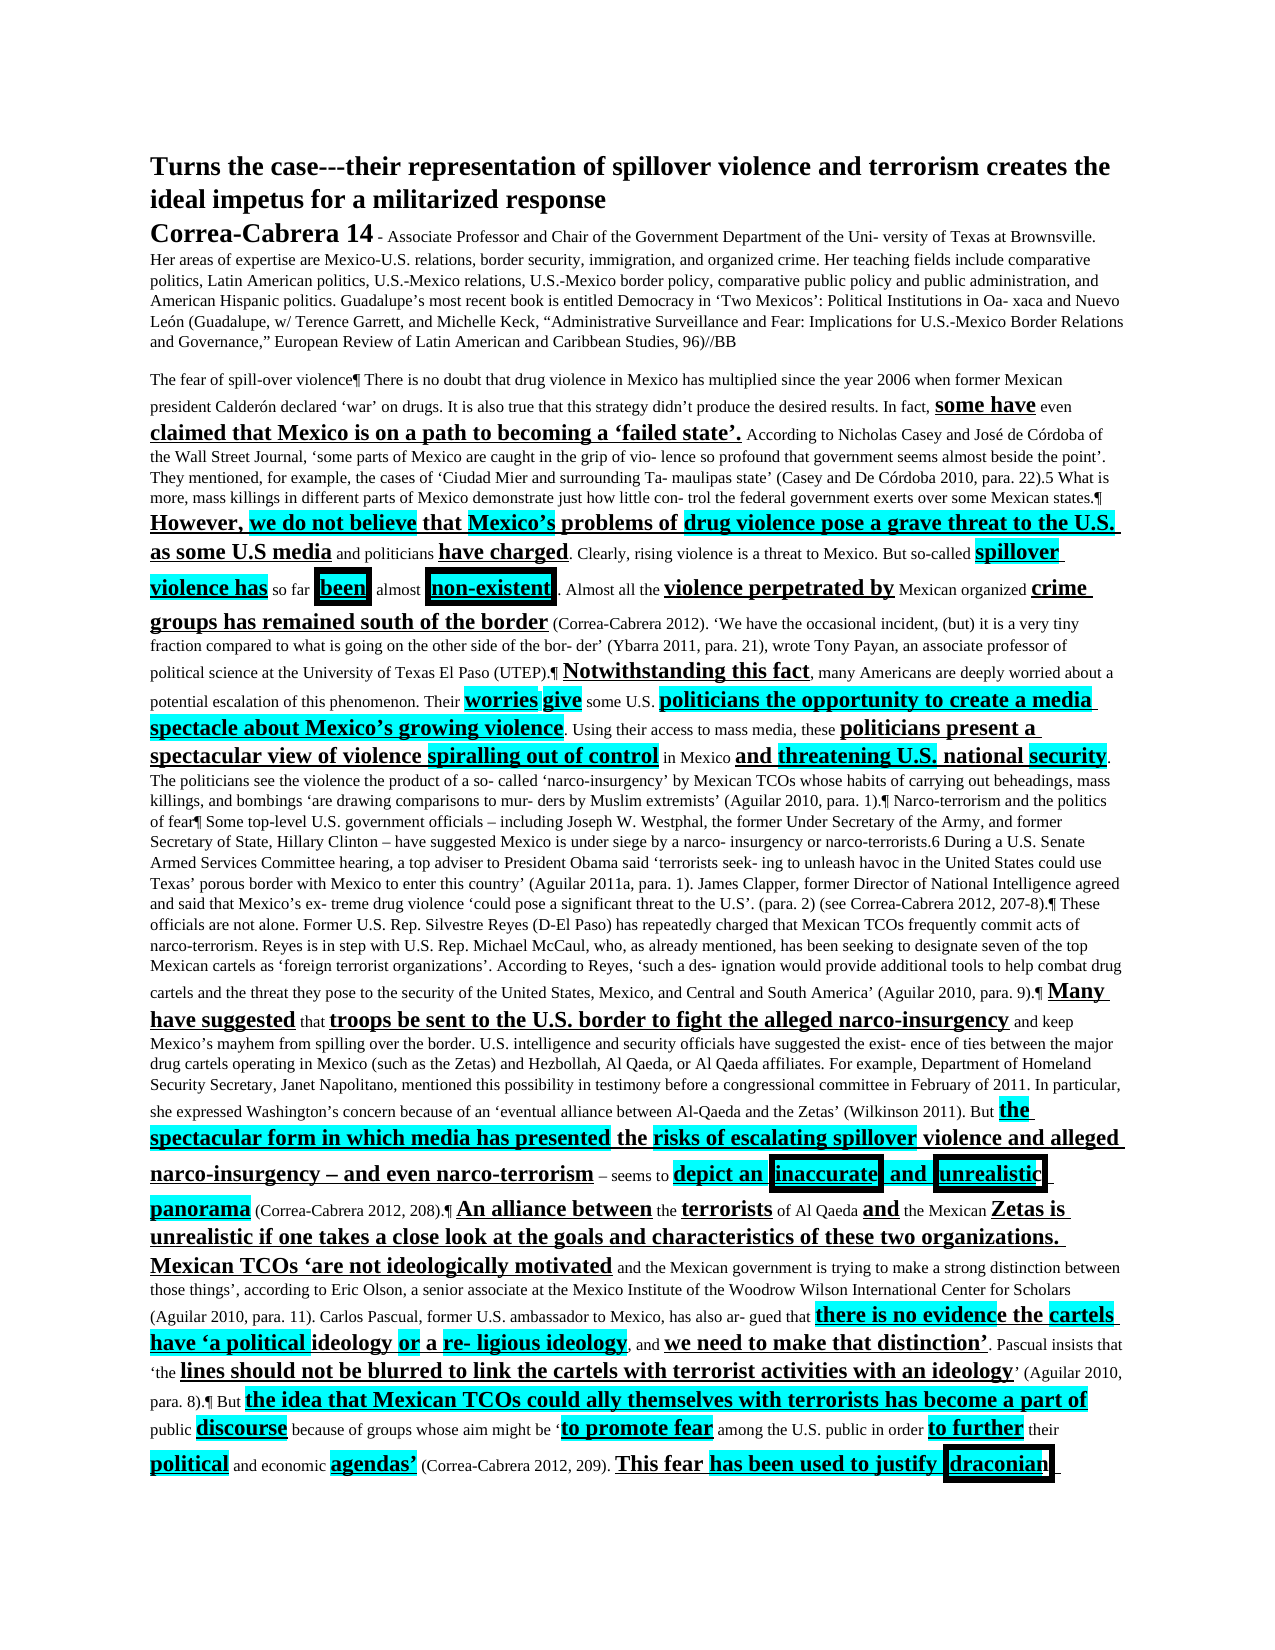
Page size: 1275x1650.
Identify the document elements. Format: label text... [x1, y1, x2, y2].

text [150, 1149, 1125, 1483]
subtitle Turns the case---their representation of spillover violence and terrorism creates the ideal impetus for a militarized response [150, 150, 1125, 215]
text Correa-Cabrera 14 - Associate Professor and Chair of the Government Department of the Uni- versity of Texas at Brownsville. Her areas of expertise are Mexico-U.S. relations, border security, immigration, and organized crime. Her teaching fields include comparative politics, Latin American politics, U.S.-Mexico relations, U.S.-Mexico border policy, comparative public policy and public administration, and American Hispanic politics. Guadalupe’s most recent book is entitled Democracy in ‘Two Mexicos’: Political Institutions in Oa- xaca and Nuevo León (Guadalupe, w/ Terence Garrett, and Michelle Keck, “Administrative Surveillance and Fear: Implications for U.S.-Mexico Border Relations and Governance,” European Review of Latin American and Caribbean Studies, 96)//BB [150, 217, 1125, 351]
